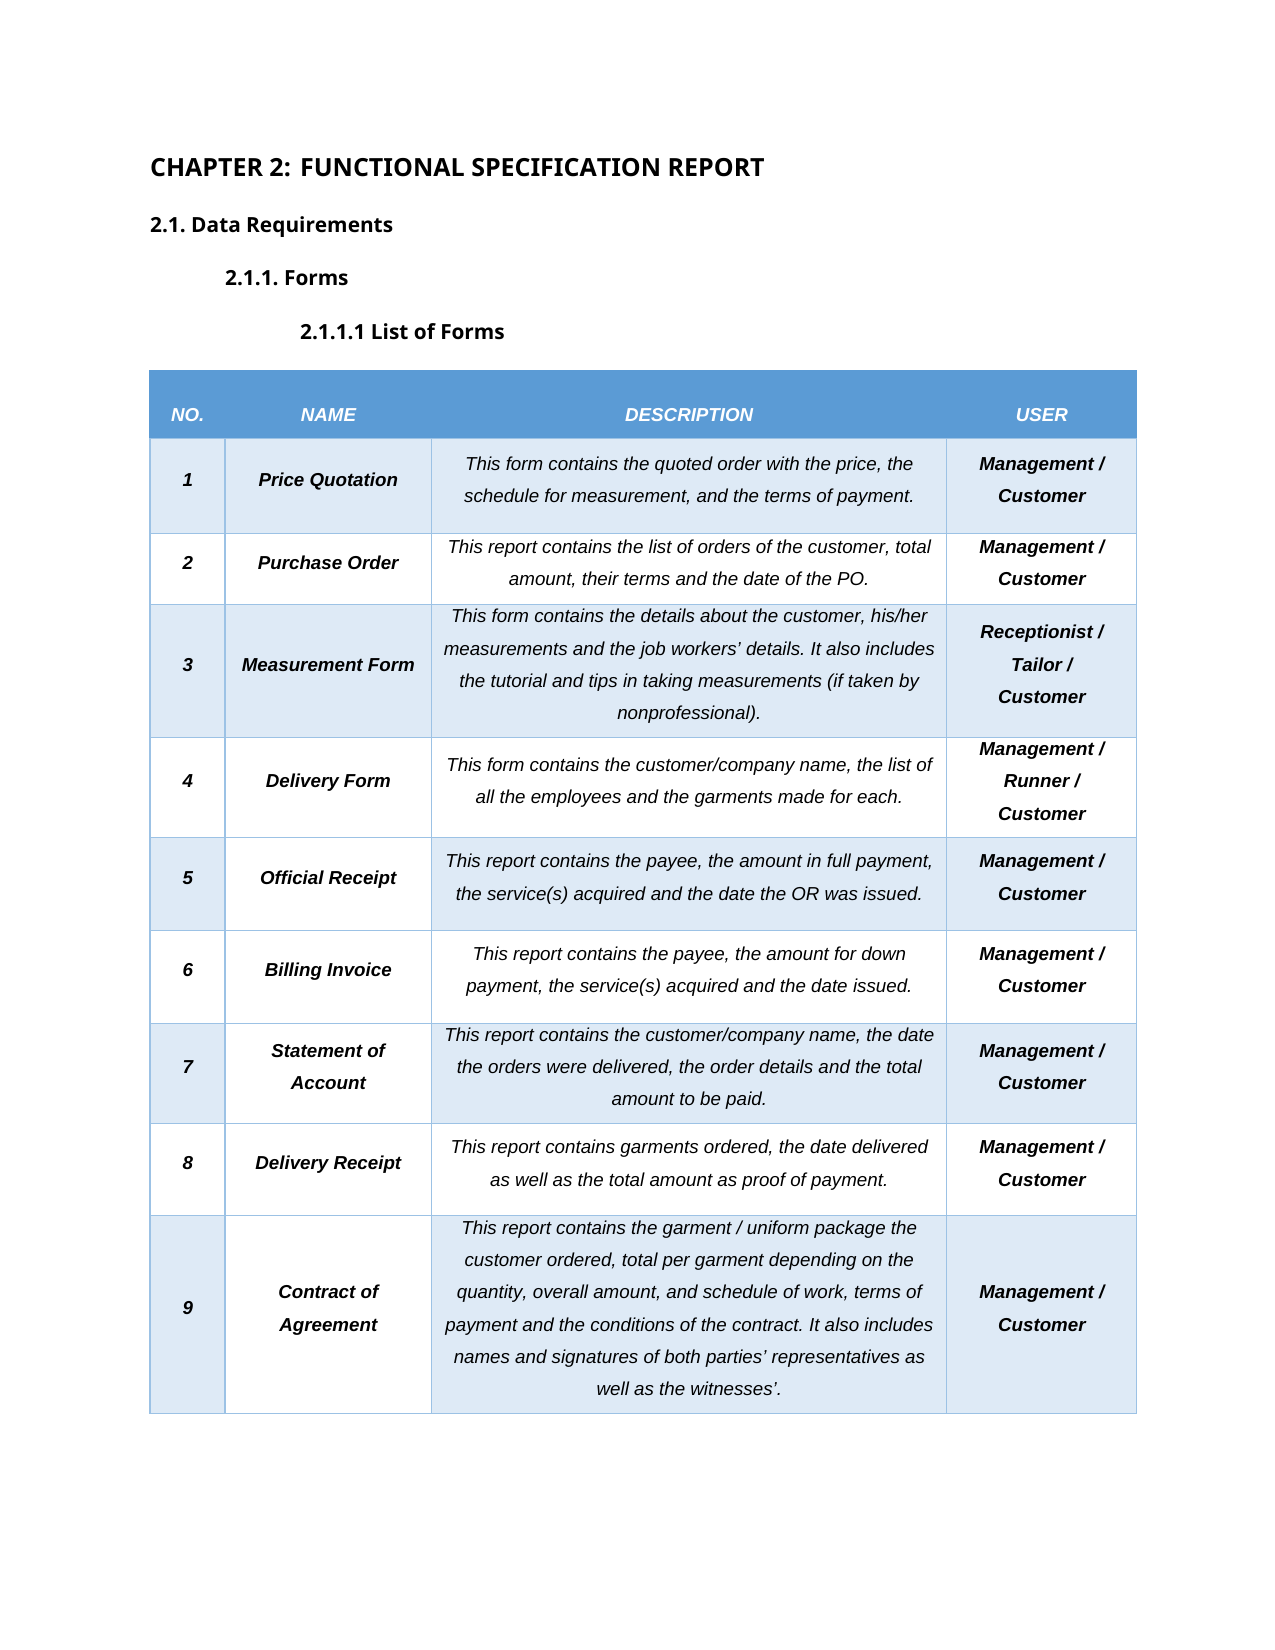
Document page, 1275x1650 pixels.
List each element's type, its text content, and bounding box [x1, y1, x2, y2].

table_cell Management / Customer [947, 534, 1136, 604]
table_cell This report contains garments ordered, the date delivered as well as the total amount as proof of payment. [432, 1124, 946, 1215]
table_cell Delivery Receipt [226, 1124, 431, 1215]
table_cell 7 [151, 1024, 224, 1123]
table_cell Management / Customer [947, 439, 1136, 533]
text 2.1.1.1 List of Forms [225, 317, 1125, 345]
table_cell This form contains the quoted order with the price, the schedule for measurement, and the terms of payment. [432, 439, 946, 533]
table_header NO. [151, 371, 224, 438]
list 2.1.1. Forms [225, 263, 1125, 292]
table_cell This form contains the customer/company name, the list of all the employees and the garments made for each. [432, 738, 946, 837]
table_cell This report contains the list of orders of the customer, total amount, their terms and the date of the PO. [432, 534, 946, 604]
table_header DESCRIPTION [432, 371, 946, 438]
table_cell This report contains the payee, the amount in full payment, the service(s) acquired and the date the OR was issued. [432, 838, 946, 930]
table_cell Purchase Order [226, 534, 431, 604]
table_header USER [947, 371, 1136, 438]
table_cell Price Quotation [226, 439, 431, 533]
table_cell Official Receipt [226, 838, 431, 930]
table_cell Management / Customer [947, 1124, 1136, 1215]
table_cell Receptionist / Tailor / Customer [947, 605, 1136, 737]
table_cell This report contains the customer/company name, the date the orders were delivered, the order details and the total amount to be paid. [432, 1024, 946, 1123]
table_cell 1 [151, 439, 224, 533]
table_cell Management / Runner / Customer [947, 738, 1136, 837]
table_cell 2 [151, 534, 224, 604]
table_cell 6 [151, 931, 224, 1022]
table_cell 3 [151, 605, 224, 737]
table_cell Management / Customer [947, 838, 1136, 930]
table_header NAME [226, 371, 431, 438]
table_cell Management / Customer [947, 931, 1136, 1022]
text CHAPTER 2: FUNCTIONAL SPECIFICATION REPORT [150, 150, 1125, 184]
table_cell Billing Invoice [226, 931, 431, 1022]
table_cell This report contains the payee, the amount for down payment, the service(s) acquired and the date issued. [432, 931, 946, 1022]
table_cell Contract of Agreement [226, 1216, 431, 1413]
table_cell 8 [151, 1124, 224, 1215]
text 2.1. Data Requirements [150, 210, 1125, 238]
table_cell This report contains the garment / uniform package the customer ordered, total per garment depending on the quantity, overall amount, and schedule of work, terms of payment and the conditions of the contract. It also includes names and signatures of both parties’ representatives as well as the witnesses’. [432, 1216, 946, 1413]
table_cell 9 [151, 1216, 224, 1413]
table_cell 5 [151, 838, 224, 930]
table_cell Statement of Account [226, 1024, 431, 1123]
table_cell Delivery Form [226, 738, 431, 837]
table_cell 4 [151, 738, 224, 837]
table_cell Management / Customer [947, 1024, 1136, 1123]
table_cell This form contains the details about the customer, his/her measurements and the job workers’ details. It also includes the tutorial and tips in taking measurements (if taken by nonprofessional). [432, 605, 946, 737]
table_cell Measurement Form [226, 605, 431, 737]
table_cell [947, 1216, 1136, 1413]
